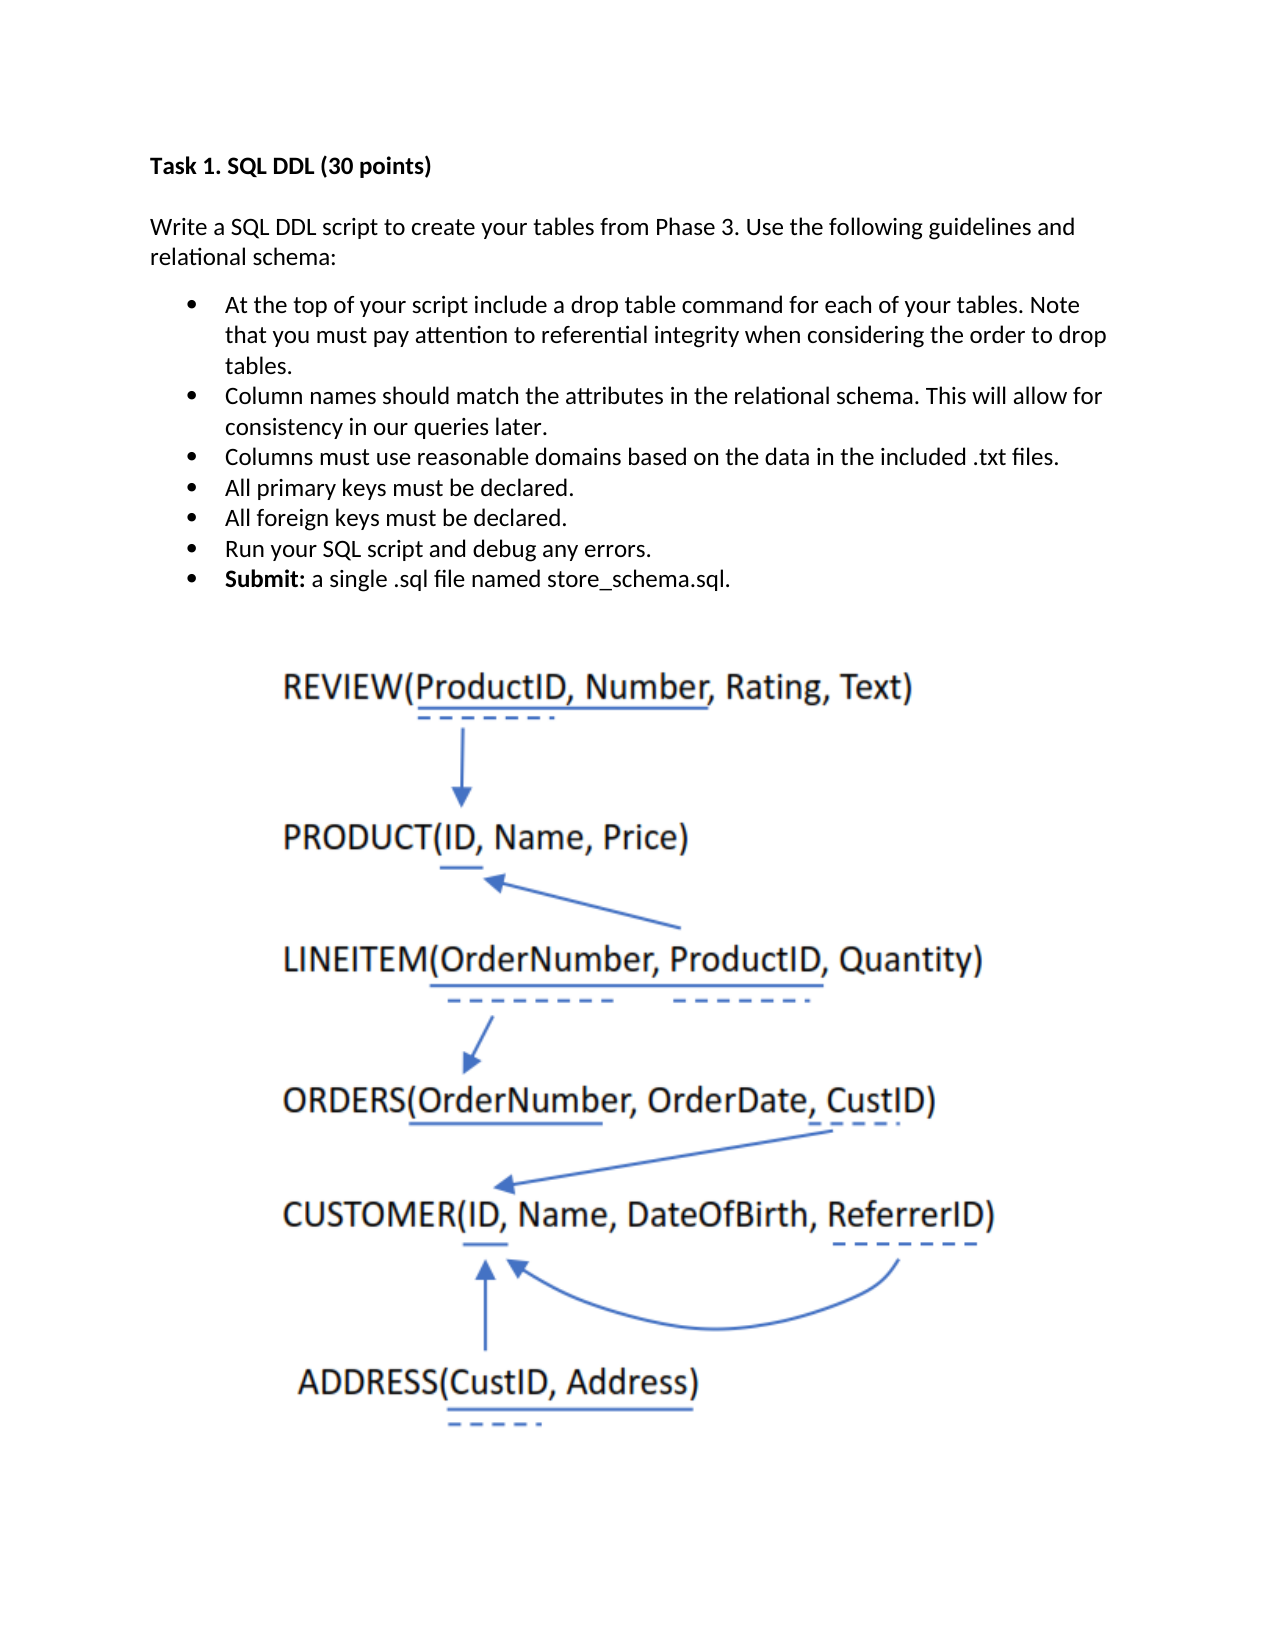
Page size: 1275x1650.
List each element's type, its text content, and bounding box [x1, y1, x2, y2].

list All primary keys must be declared. [187, 472, 1125, 502]
text Write a SQL DDL script to create your tables from Phase 3. Use the following guidelines and relational schema: [150, 211, 1125, 272]
list Column names should match the attributes in the relational schema. This will allow for consistency in our queries later. [187, 380, 1125, 441]
list At the top of your script include a drop table command for each of your tables. Note that you must pay attention to referential integrity when considering the order to drop tables. [187, 289, 1125, 380]
list Run your SQL script and debug any errors. [187, 533, 1125, 563]
text Task 1. SQL DDL (30 points) [150, 150, 1125, 181]
list Columns must use reasonable domains based on the data in the included .txt files. [187, 441, 1125, 472]
list All foreign keys must be declared. [187, 502, 1125, 533]
list Submit: a single .sql file named store_schema.sql. [187, 563, 1125, 594]
picture [268, 657, 1007, 1443]
